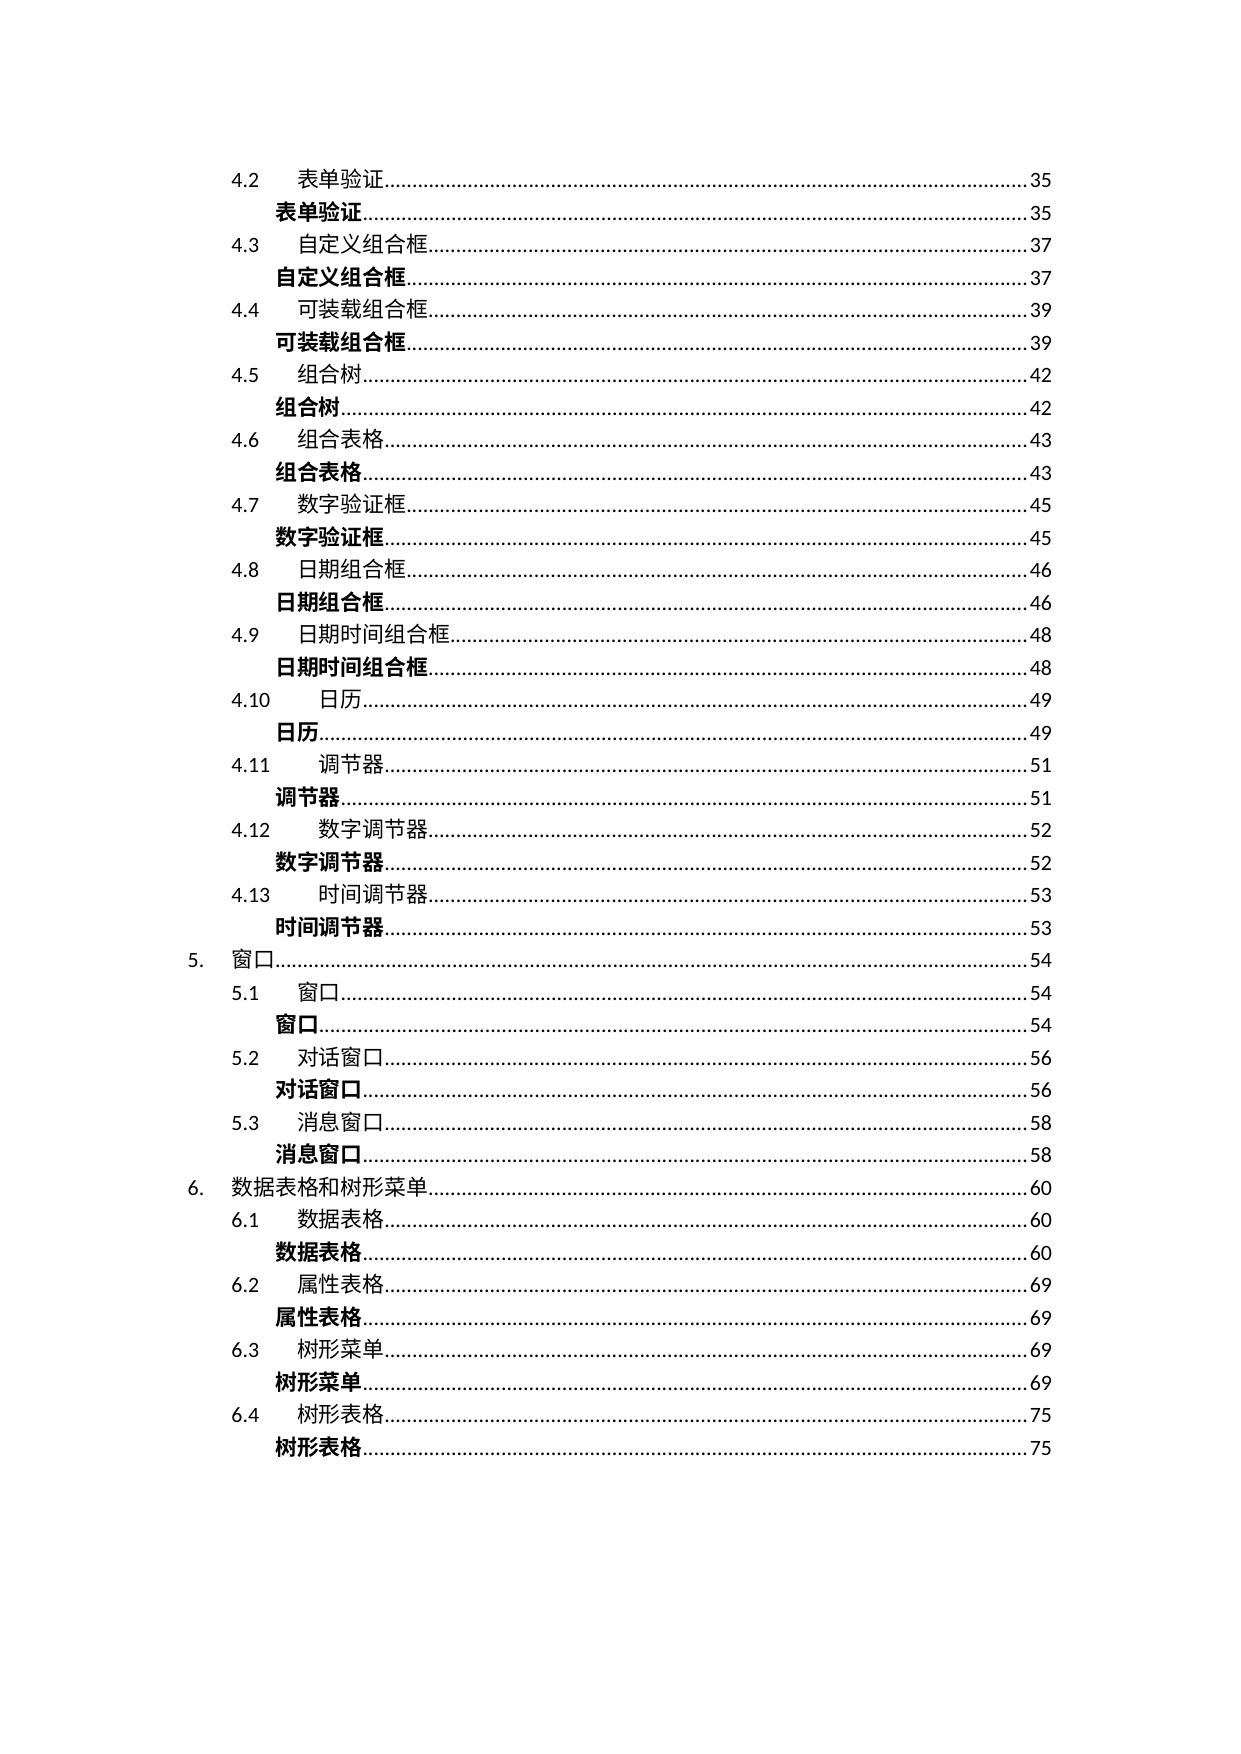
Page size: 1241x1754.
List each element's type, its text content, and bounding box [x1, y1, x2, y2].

text 日期时间组合框 48 [275, 649, 1053, 682]
text 4.7 数字验证框 45 [231, 487, 1053, 519]
text 消息窗口 58 [275, 1137, 1053, 1169]
text 树形菜单 69 [275, 1364, 1053, 1397]
text 4.4 可装载组合框 39 [231, 292, 1053, 324]
text 组合树 42 [275, 389, 1053, 422]
text 6.1 数据表格 60 [231, 1202, 1053, 1234]
text 6.4 树形表格 75 [231, 1397, 1053, 1429]
text 日历 49 [275, 714, 1053, 747]
text 窗口 54 [275, 1007, 1053, 1039]
text 5.1 窗口 54 [231, 974, 1053, 1007]
text 日期组合框 46 [275, 584, 1053, 617]
text 4.13 时间调节器 53 [231, 877, 1053, 909]
text 对话窗口 56 [275, 1072, 1053, 1104]
text 可装载组合框 39 [275, 324, 1053, 357]
text 调节器 51 [275, 779, 1053, 812]
text 属性表格 69 [275, 1299, 1053, 1332]
text 4.8 日期组合框 46 [231, 552, 1053, 584]
text 4.11 调节器 51 [231, 747, 1053, 779]
text 数字调节器 52 [275, 844, 1053, 877]
text 树形表格 75 [275, 1429, 1053, 1462]
text 数据表格 60 [275, 1234, 1053, 1267]
text 4.3 自定义组合框 37 [231, 227, 1053, 259]
text 4.9 日期时间组合框 48 [231, 617, 1053, 649]
text 数字验证框 45 [275, 519, 1053, 552]
text 5.2 对话窗口 56 [231, 1039, 1053, 1072]
text 6.2 属性表格 69 [231, 1267, 1053, 1299]
text 表单验证 35 [275, 194, 1053, 227]
text 6.3 树形菜单 69 [231, 1332, 1053, 1364]
text 4.5 组合树 42 [231, 357, 1053, 389]
text 4.12 数字调节器 52 [231, 812, 1053, 844]
text 5. 窗口 54 [187, 942, 1053, 974]
text 6. 数据表格和树形菜单 60 [187, 1169, 1053, 1202]
text 时间调节器 53 [275, 909, 1053, 942]
text 4.6 组合表格 43 [231, 422, 1053, 454]
text 5.3 消息窗口 58 [231, 1104, 1053, 1137]
text 4.10 日历 49 [231, 682, 1053, 714]
text 组合表格 43 [275, 454, 1053, 487]
text 4.2 表单验证 35 [231, 162, 1053, 194]
text 自定义组合框 37 [275, 259, 1053, 292]
